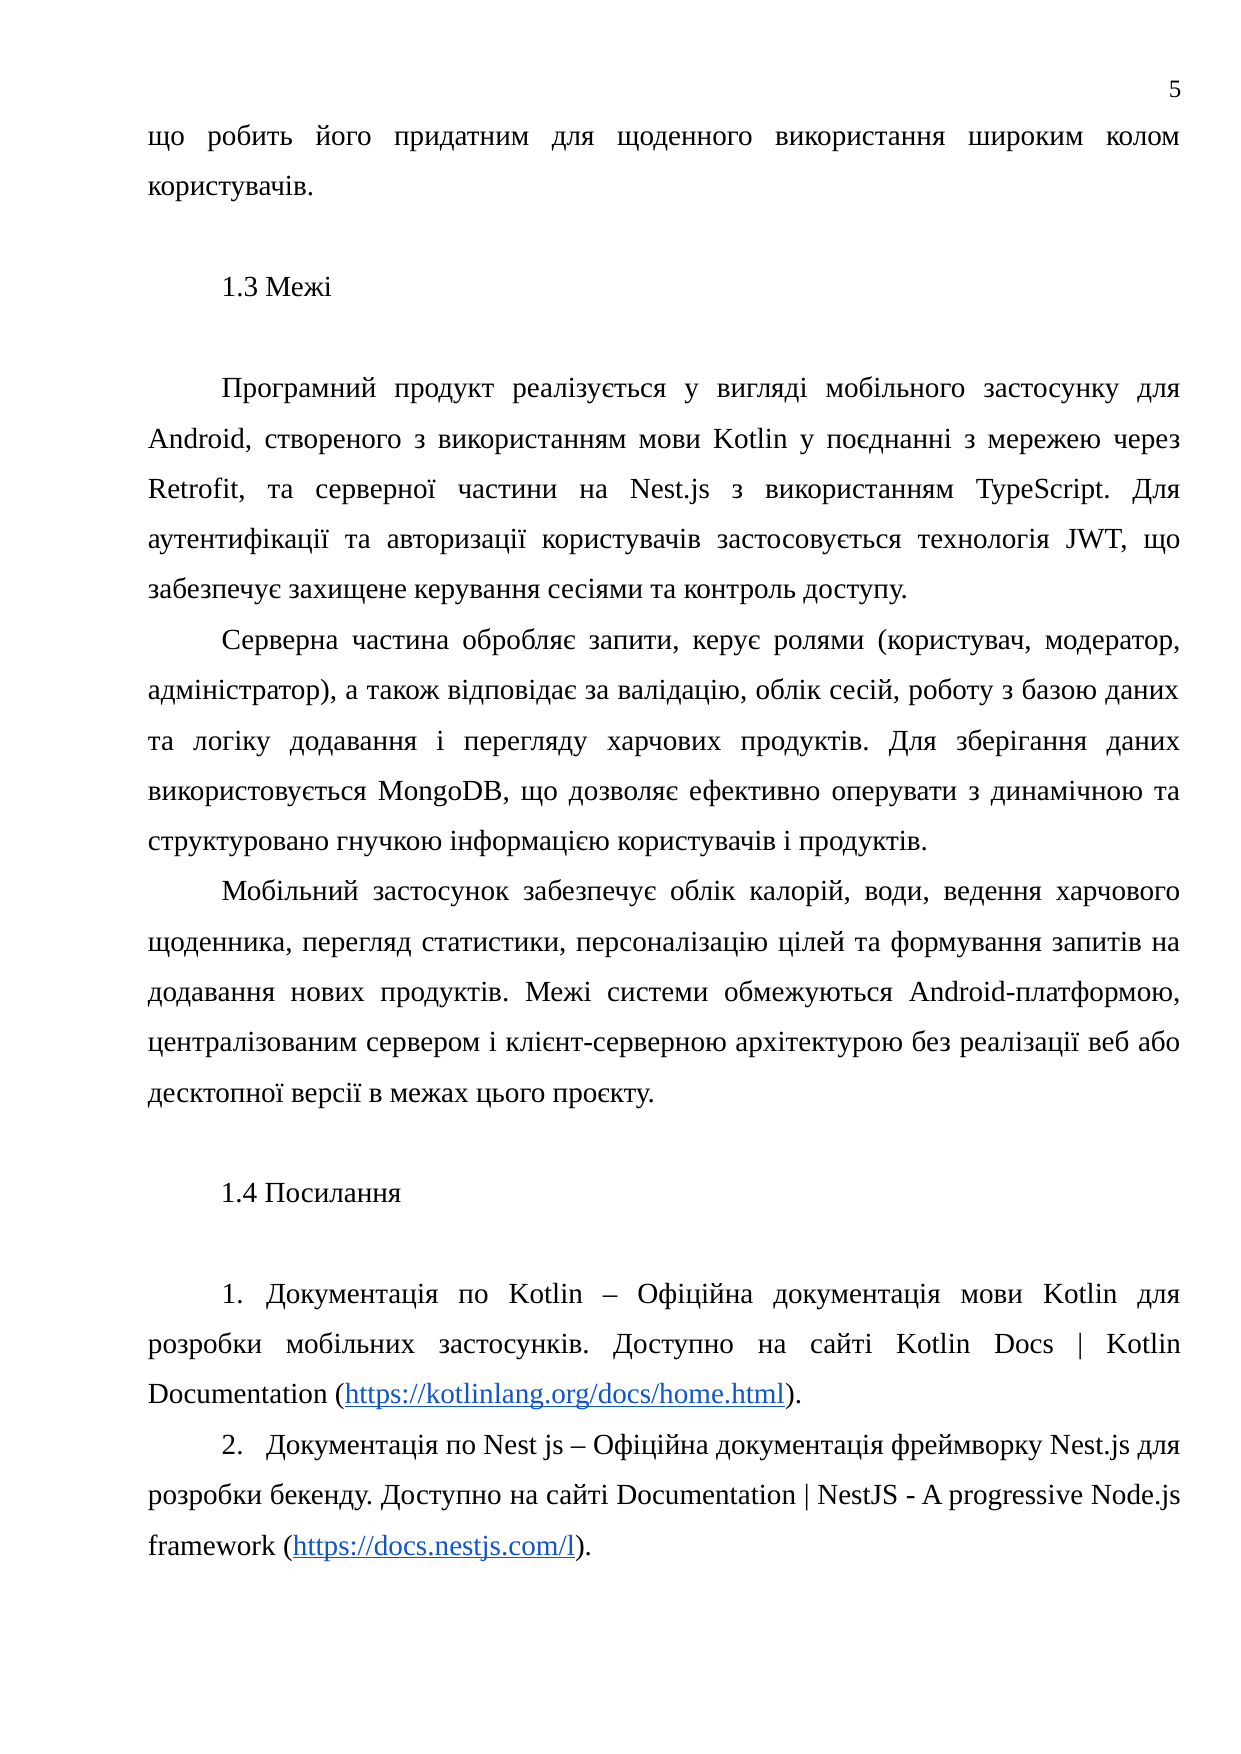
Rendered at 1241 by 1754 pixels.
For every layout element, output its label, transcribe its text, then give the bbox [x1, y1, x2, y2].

text Серверна частина обробляє запити, керує ролями (користувач, модератор, адміністратор), а також відповідає за валідацію, облік сесій, роботу з базою даних та логіку додавання і перегляду харчових продуктів. Для зберігання даних використовується MongoDB, що дозволяє ефективно оперувати з динамічною та структуровано гнучкою інформацією користувачів і продуктів. [148, 622, 1181, 857]
list Документація по Nest js – Офіційна документація фреймворку Nest.js для розробки бекенду. Доступно на сайті Documentation | NestJS - A progressive Node.js framework (https://docs.nestjs.com/l). [148, 1427, 1181, 1561]
text 1.3 Межі [148, 269, 1181, 303]
text 1.4 Посилання [148, 1175, 1181, 1209]
list Документація по Kotlin – Офіційна документація мови Kotlin для розробки мобільних застосунків. Доступно на сайті Kotlin Docs | Kotlin Documentation (https://kotlinlang.org/docs/home.html). [148, 1276, 1181, 1410]
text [148, 118, 1181, 202]
text Програмний продукт реалізується у вигляді мобільного застосунку для Android, створеного з використанням мови Kotlin у поєднанні з мережею через Retrofit, та серверної частини на Nest.js з використанням TypeScript. Для аутентифікації та авторизації користувачів застосовується технологія JWT, що забезпечує захищене керування сесіями та контроль доступу. [148, 370, 1181, 605]
text Мобільний застосунок забезпечує облік калорій, води, ведення харчового щоденника, перегляд статистики, персоналізацію цілей та формування запитів на додавання нових продуктів. Межі системи обмежуються Android-платформою, централізованим сервером і клієнт-серверною архітектурою без реалізації веб або десктопної версії в межах цього проєкту. [148, 873, 1181, 1108]
